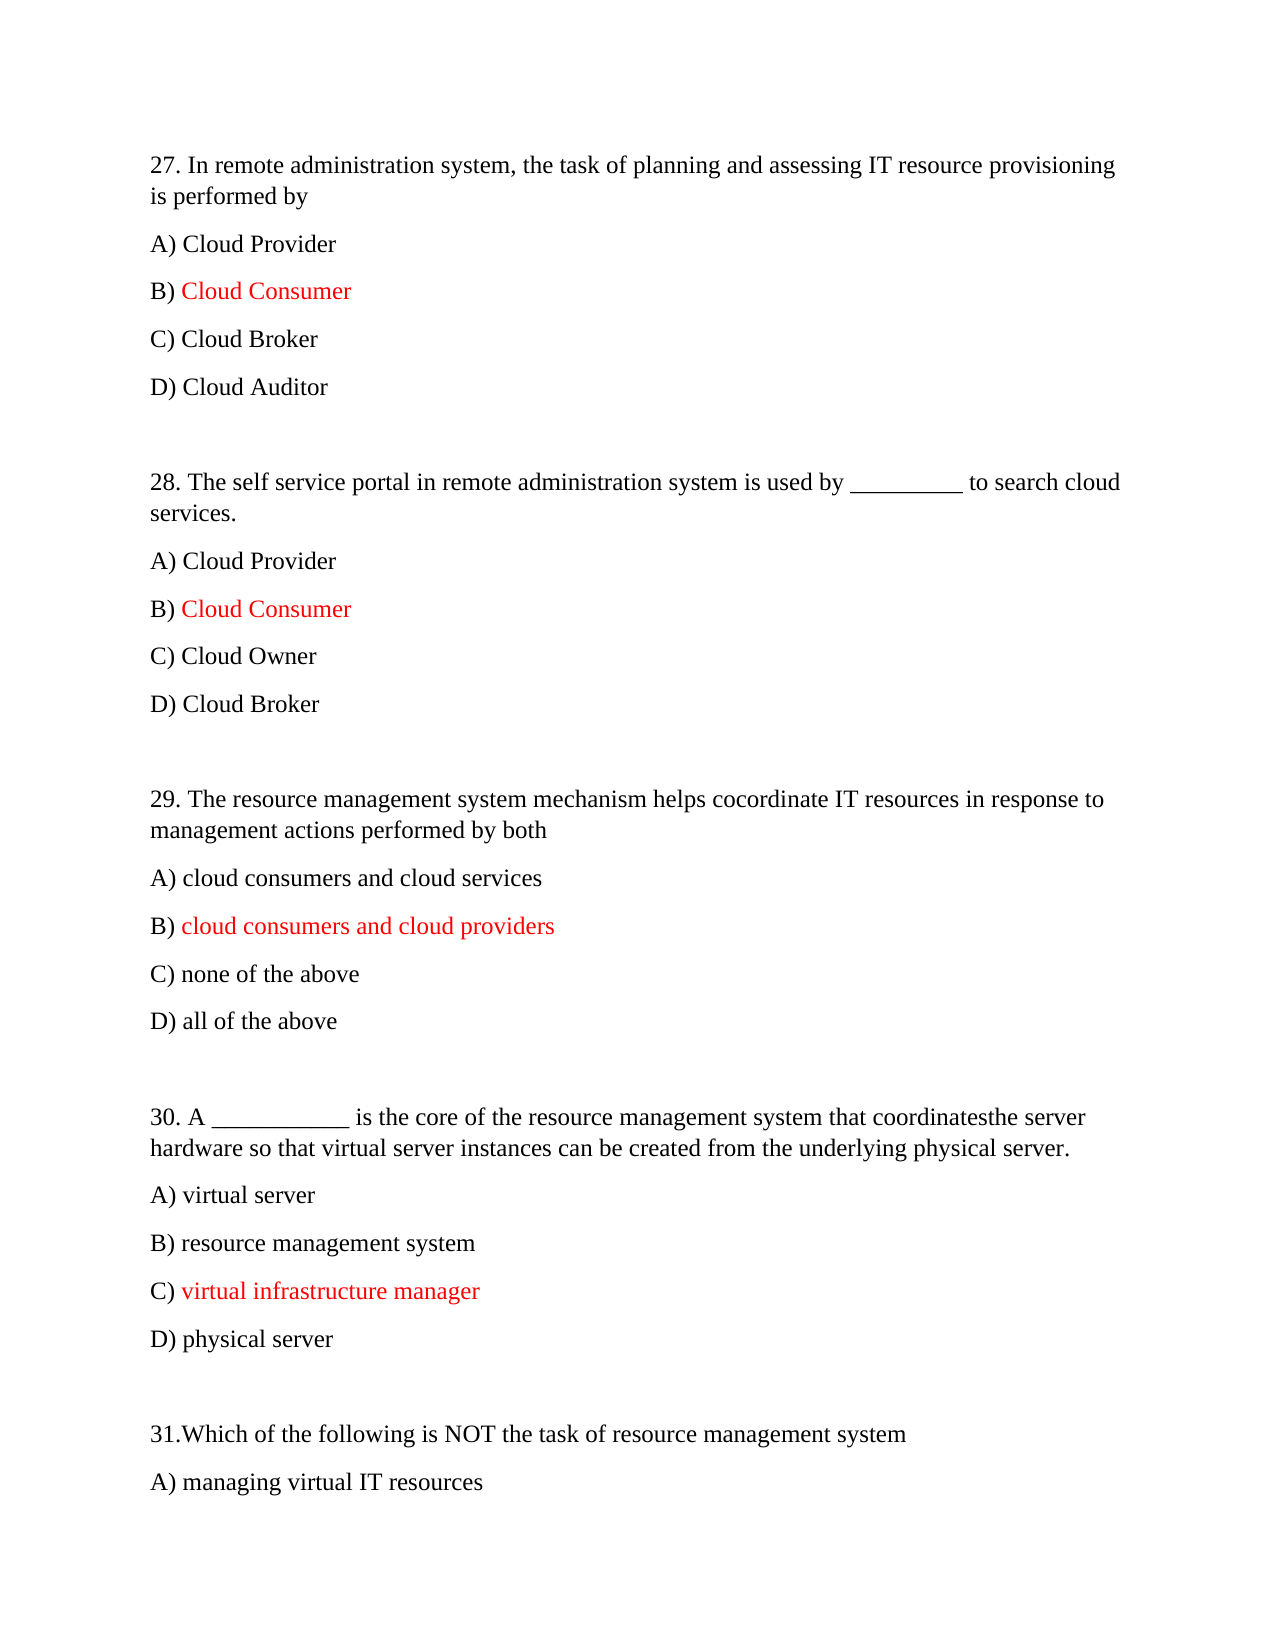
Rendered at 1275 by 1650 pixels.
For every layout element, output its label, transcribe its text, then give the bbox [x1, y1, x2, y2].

text A) cloud consumers and cloud services [150, 863, 1125, 892]
text B) resource management system [150, 1228, 1125, 1257]
text C) virtual infrastructure manager [150, 1276, 1125, 1305]
text A) Cloud Provider [150, 229, 1125, 257]
text D) Cloud Auditor [150, 372, 1125, 401]
text C) Cloud Broker [150, 324, 1125, 353]
text 31.Which of the following is NOT the task of resource management system [150, 1419, 1125, 1448]
text 29. The resource management system mechanism helps cocordinate IT resources in response to management actions performed by both [150, 784, 1125, 844]
text 28. The self service portal in remote administration system is used by _________ to search cloud services. [150, 467, 1125, 527]
text C) Cloud Owner [150, 641, 1125, 670]
text C) none of the above [150, 959, 1125, 987]
text B) Cloud Consumer [150, 594, 1125, 622]
text B) Cloud Consumer [150, 276, 1125, 305]
text A) Cloud Provider [150, 546, 1125, 575]
text B) cloud consumers and cloud providers [150, 911, 1125, 940]
text D) physical server [150, 1324, 1125, 1352]
text D) Cloud Broker [150, 689, 1125, 718]
text A) virtual server [150, 1181, 1125, 1209]
text 30. A ___________ is the core of the resource management system that coordinatesthe server hardware so that virtual server instances can be created from the underlying physical server. [150, 1102, 1125, 1162]
text 27. In remote administration system, the task of planning and assessing IT resource provisioning is performed by [150, 150, 1125, 210]
text A) managing virtual IT resources [150, 1467, 1125, 1496]
text D) all of the above [150, 1006, 1125, 1035]
